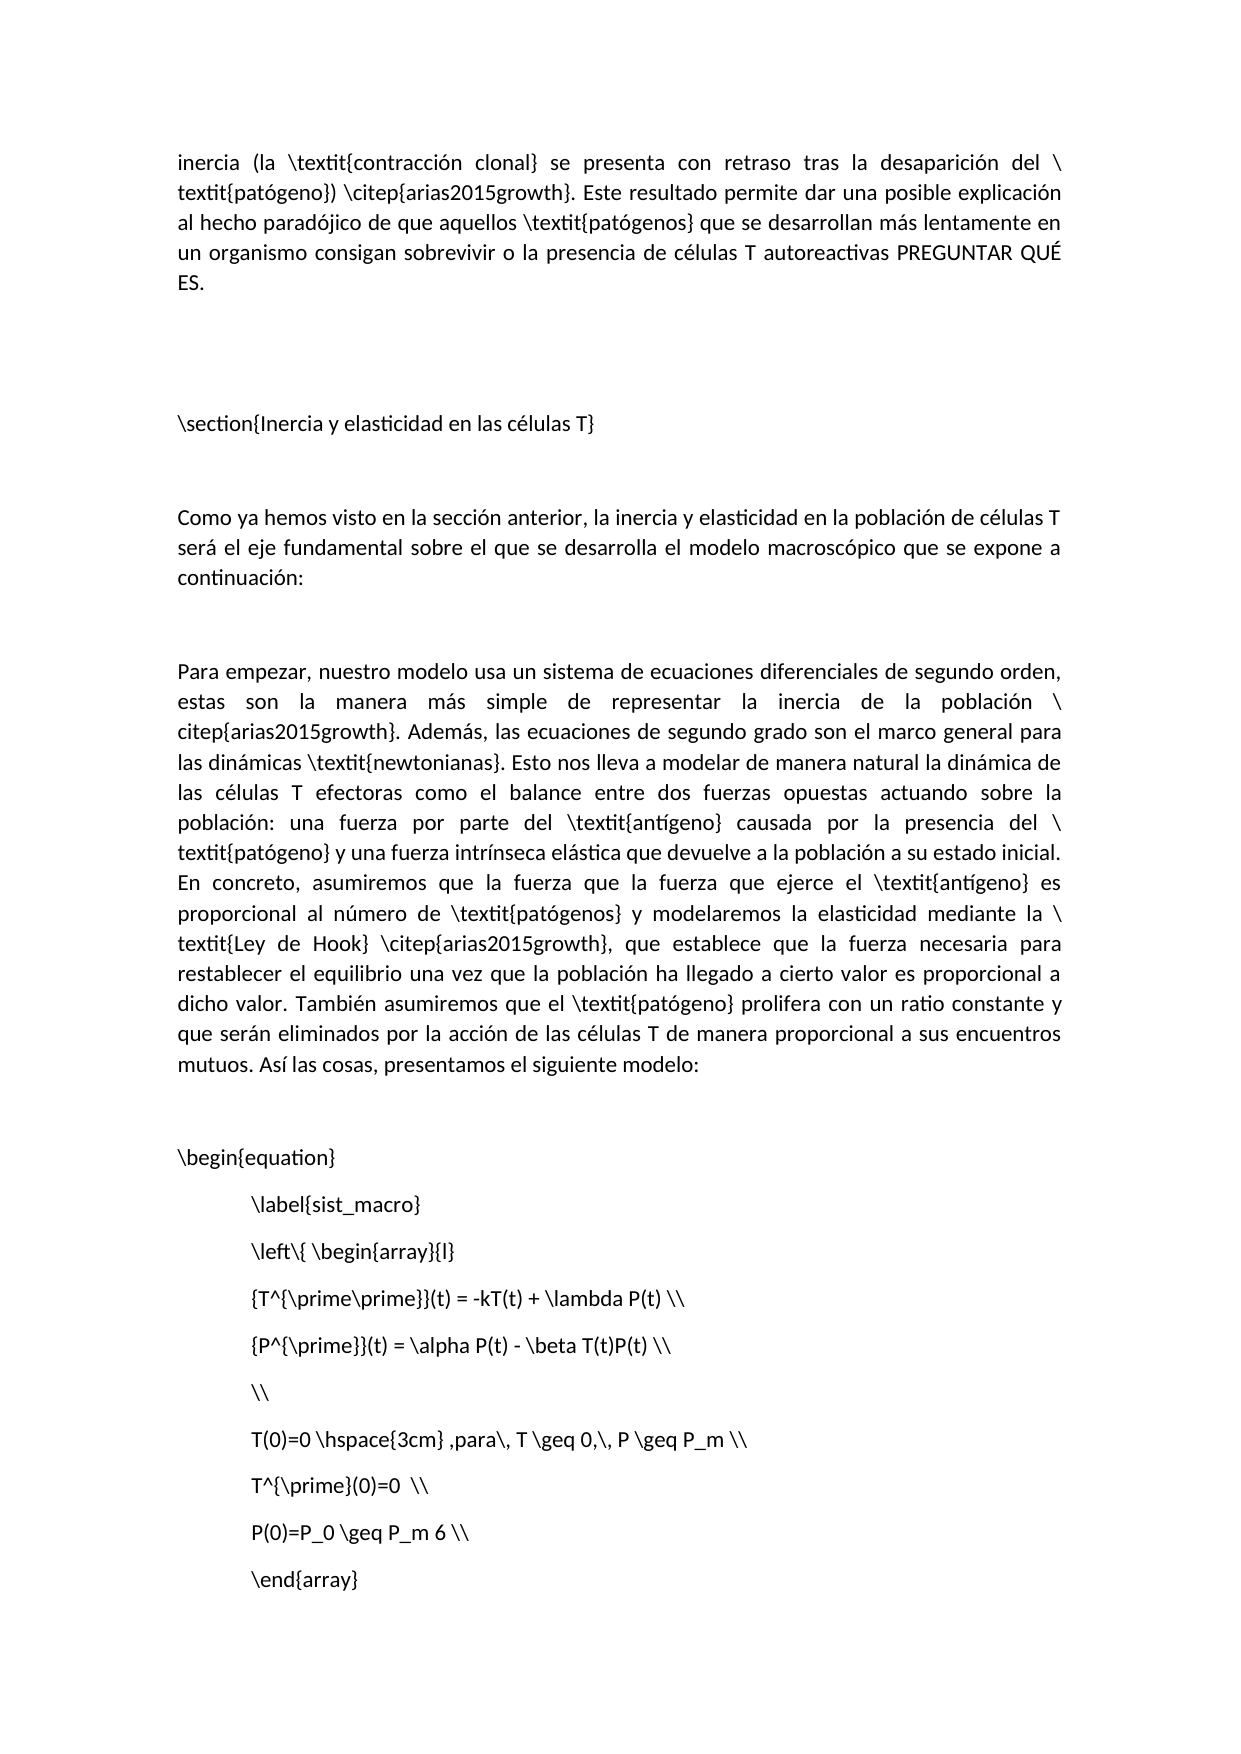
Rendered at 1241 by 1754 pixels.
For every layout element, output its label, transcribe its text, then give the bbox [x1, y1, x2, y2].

text \left\{ \begin{array}{l} [177, 1237, 1063, 1265]
text {P^{\prime}}(t) = \alpha P(t) - \beta T(t)P(t) \\ [177, 1331, 1063, 1359]
text Para empezar, nuestro modelo usa un sistema de ecuaciones diferenciales de segundo orden, estas son la manera más simple de representar la inercia de la población \citep{arias2015growth}. Además, las ecuaciones de segundo grado son el marco general para las dinámicas \textit{newtonianas}. Esto nos lleva a modelar de manera natural la dinámica de las células T efectoras como el balance entre dos fuerzas opuestas actuando sobre la población: una fuerza por parte del \textit{antígeno} causada por la presencia del \textit{patógeno} y una fuerza intrínseca elástica que devuelve a la población a su estado inicial. En concreto, asumiremos que la fuerza que la fuerza que ejerce el \textit{antígeno} es proporcional al número de \textit{patógenos} y modelaremos la elasticidad mediante la \textit{Ley de Hook} \citep{arias2015growth}, que establece que la fuerza necesaria para restablecer el equilibrio una vez que la población ha llegado a cierto valor es proporcional a dicho valor. También asumiremos que el \textit{patógeno} prolifera con un ratio constante y que serán eliminados por la acción de las células T de manera proporcional a sus encuentros mutuos. Así las cosas, presentamos el siguiente modelo: [177, 657, 1063, 1078]
text T(0)=0 \hspace{3cm} ,para\, T \geq 0,\, P \geq P_m \\ [177, 1425, 1063, 1453]
text \begin{equation} [177, 1143, 1063, 1171]
text \label{sist_macro} [177, 1190, 1063, 1218]
text P(0)=P_0 \geq P_m 6 \\ [177, 1518, 1063, 1546]
text {T^{\prime\prime}}(t) = -kT(t) + \lambda P(t) \\ [177, 1284, 1063, 1312]
text T^{\prime}(0)=0 \\ [177, 1472, 1063, 1499]
text \\ [177, 1378, 1063, 1406]
text \section{Inercia y elasticidad en las células T} [177, 409, 1063, 437]
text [177, 148, 1063, 296]
text \end{array} [177, 1565, 1063, 1593]
text Como ya hemos visto en la sección anterior, la inercia y elasticidad en la población de células T será el eje fundamental sobre el que se desarrolla el modelo macroscópico que se expone a continuación: [177, 503, 1063, 591]
